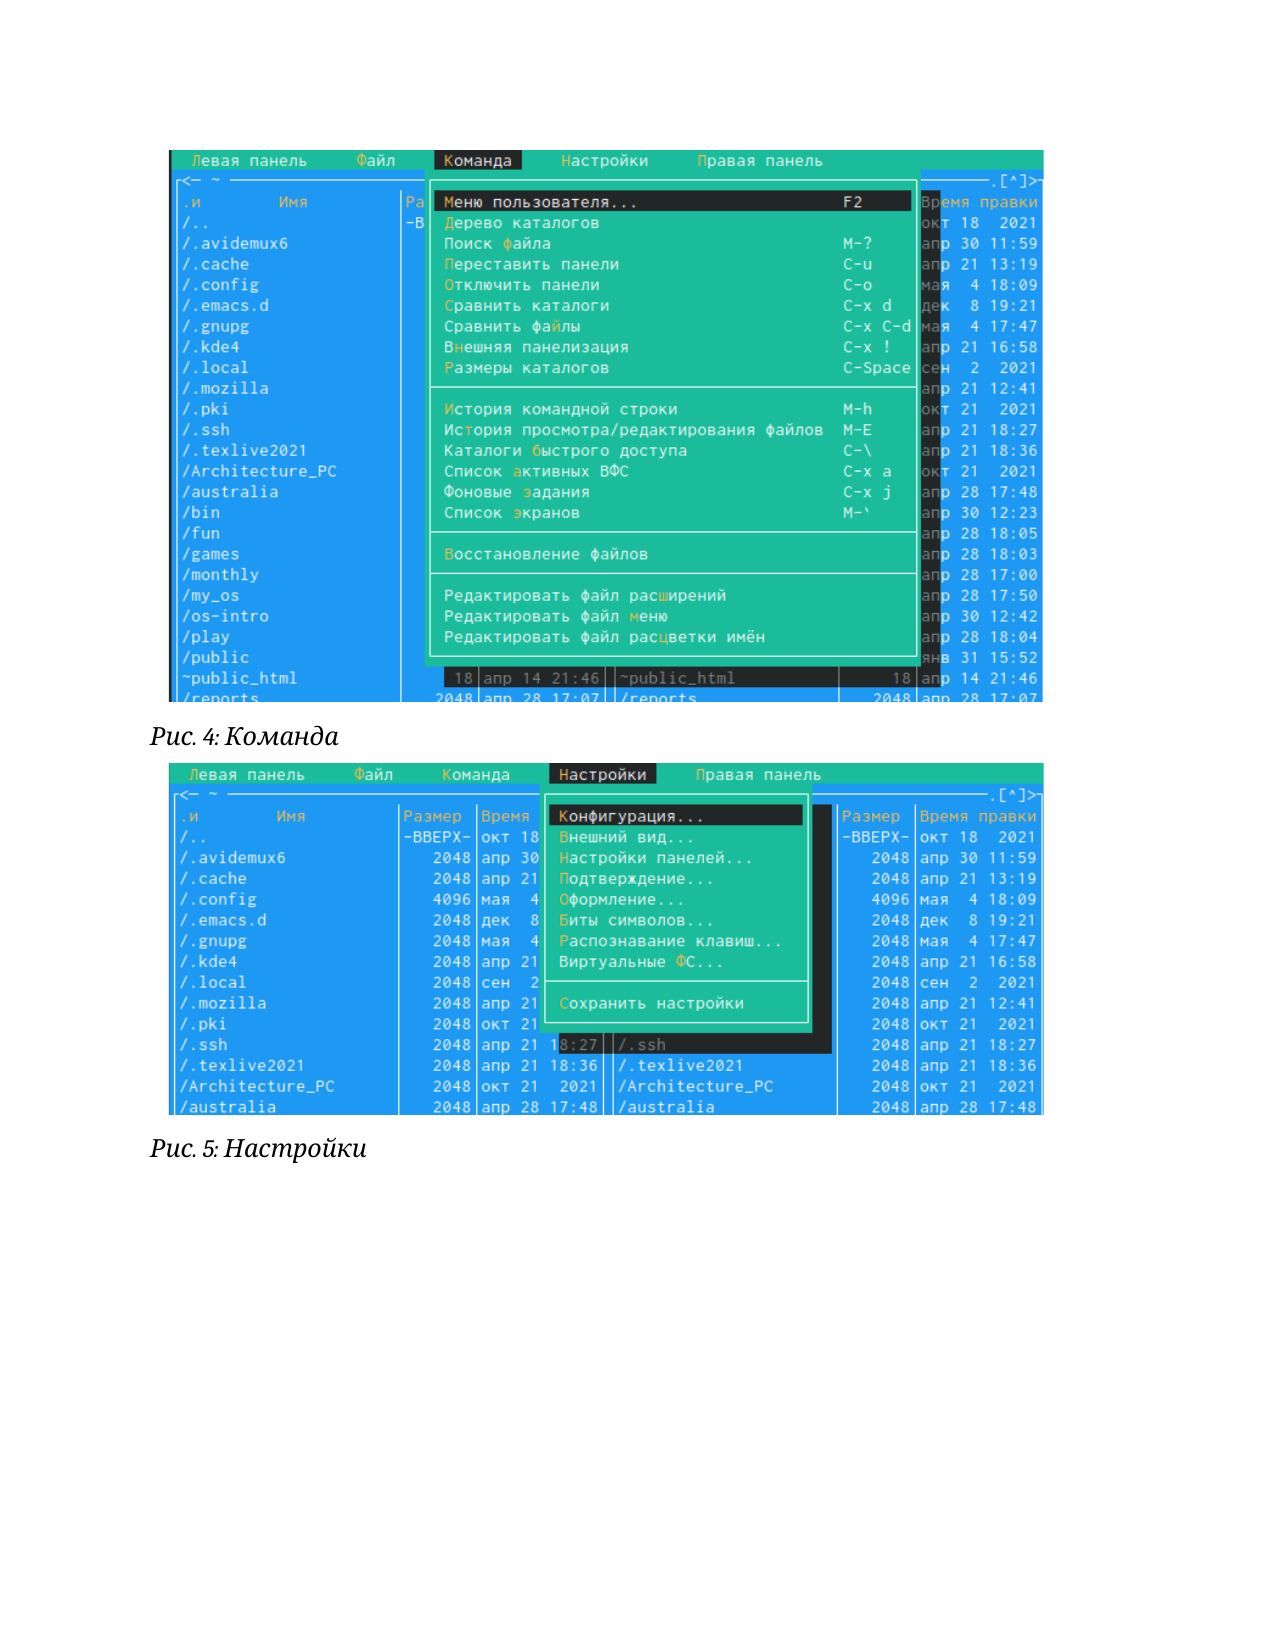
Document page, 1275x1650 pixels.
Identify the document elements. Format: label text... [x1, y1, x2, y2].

picture [168, 150, 1044, 702]
picture [168, 763, 1044, 1115]
text Рис. 4: Команда [150, 723, 1125, 751]
text Рис. 5: Настройки [150, 1135, 1125, 1164]
